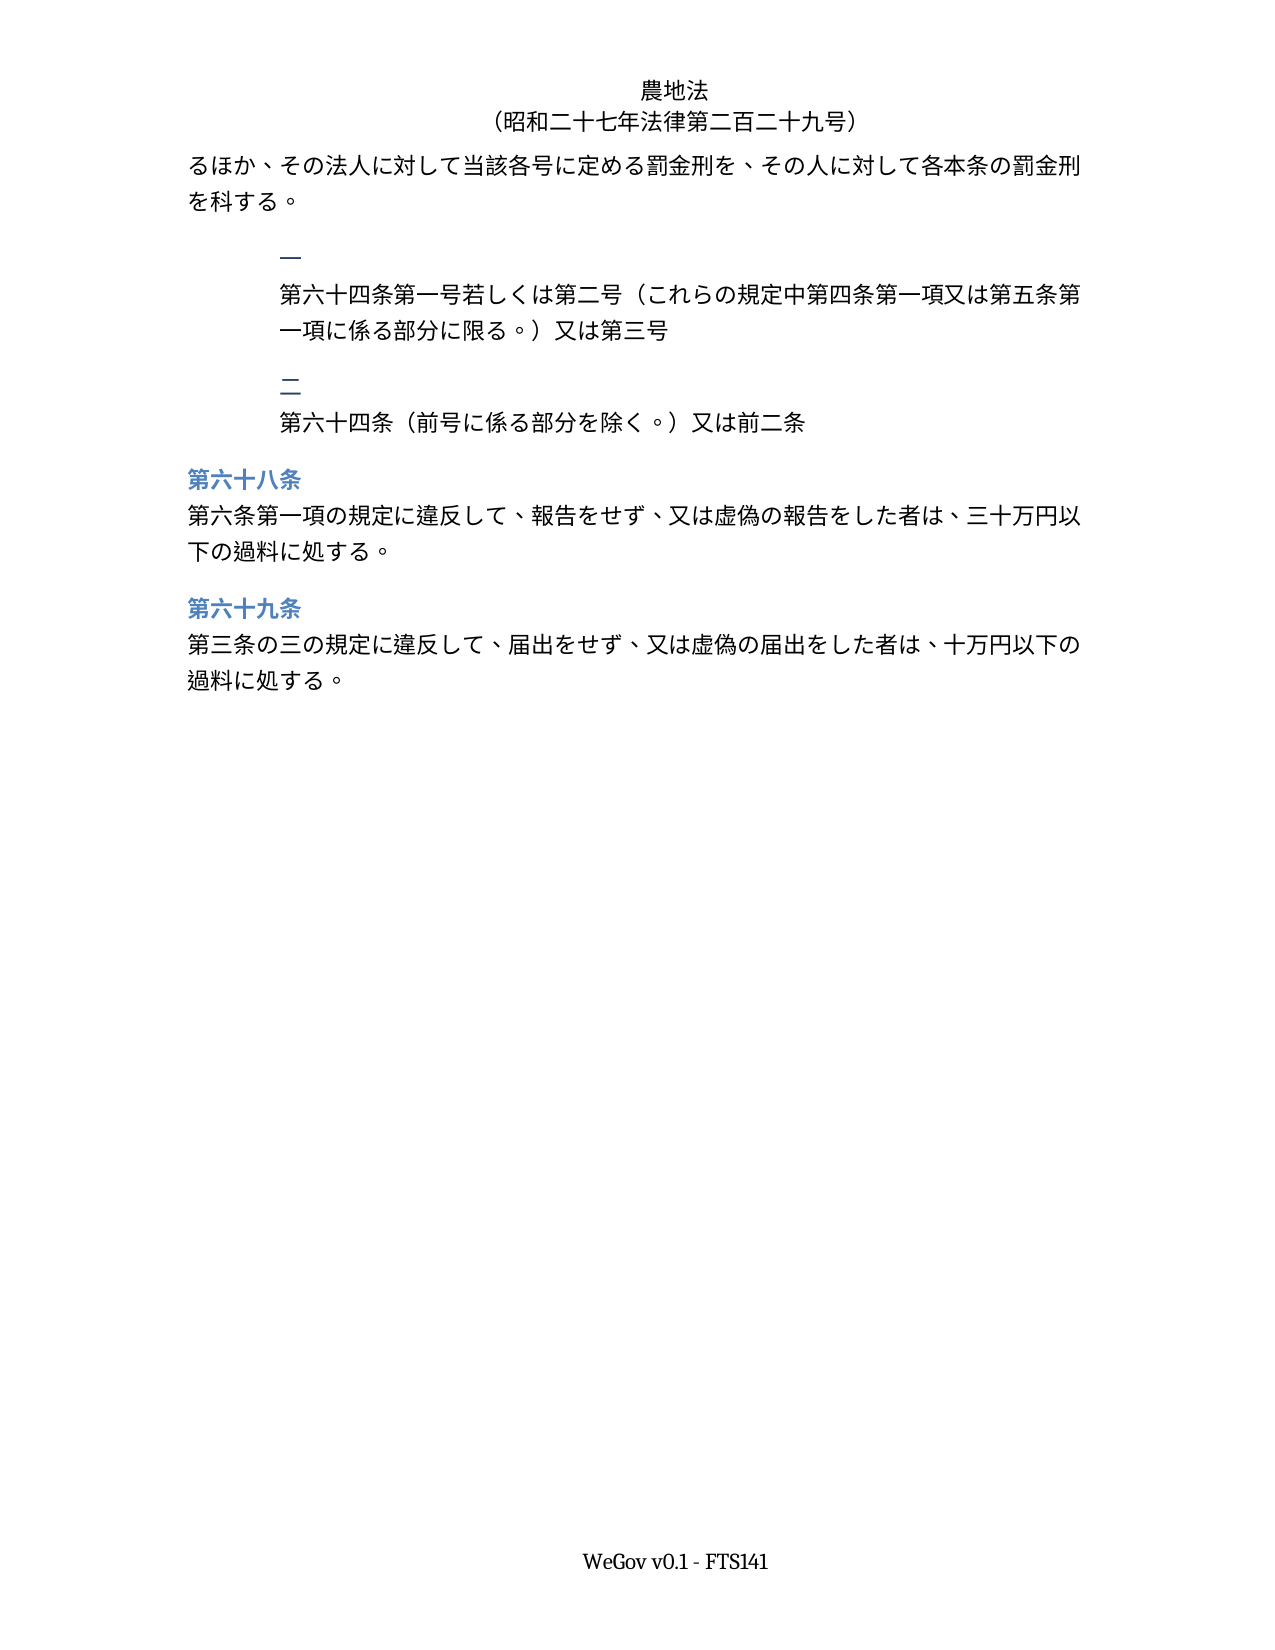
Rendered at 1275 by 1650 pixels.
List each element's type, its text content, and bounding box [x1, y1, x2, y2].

text 第六十四条第一号若しくは第二号（これらの規定中第四条第一項又は第五条第一項に係る部分に限る。）又は第三号 [279, 279, 1087, 346]
subtitle 一 [279, 243, 1087, 274]
subtitle 二 [279, 371, 1087, 403]
text 第三条の三の規定に違反して、届出をせず、又は虚偽の届出をした者は、十万円以下の過料に処する。 [187, 629, 1087, 696]
text 法人の代表者又は法人若しくは人の代理人、使用人その他の従業者が、その法人又は人の業務又は財産に関し、次の各号に掲げる規定の違反行為をしたときは、行為者を罰するほか、その法人に対して当該各号に定める罰金刑を、その人に対して各本条の罰金刑を科する。 [187, 150, 1087, 217]
text 第六十四条（前号に係る部分を除く。）又は前二条 [279, 407, 1087, 438]
text 第六条第一項の規定に違反して、報告をせず、又は虚偽の報告をした者は、三十万円以下の過料に処する。 [187, 500, 1087, 567]
subtitle 第六十八条 [187, 464, 1087, 495]
subtitle 第六十九条 [187, 593, 1087, 624]
